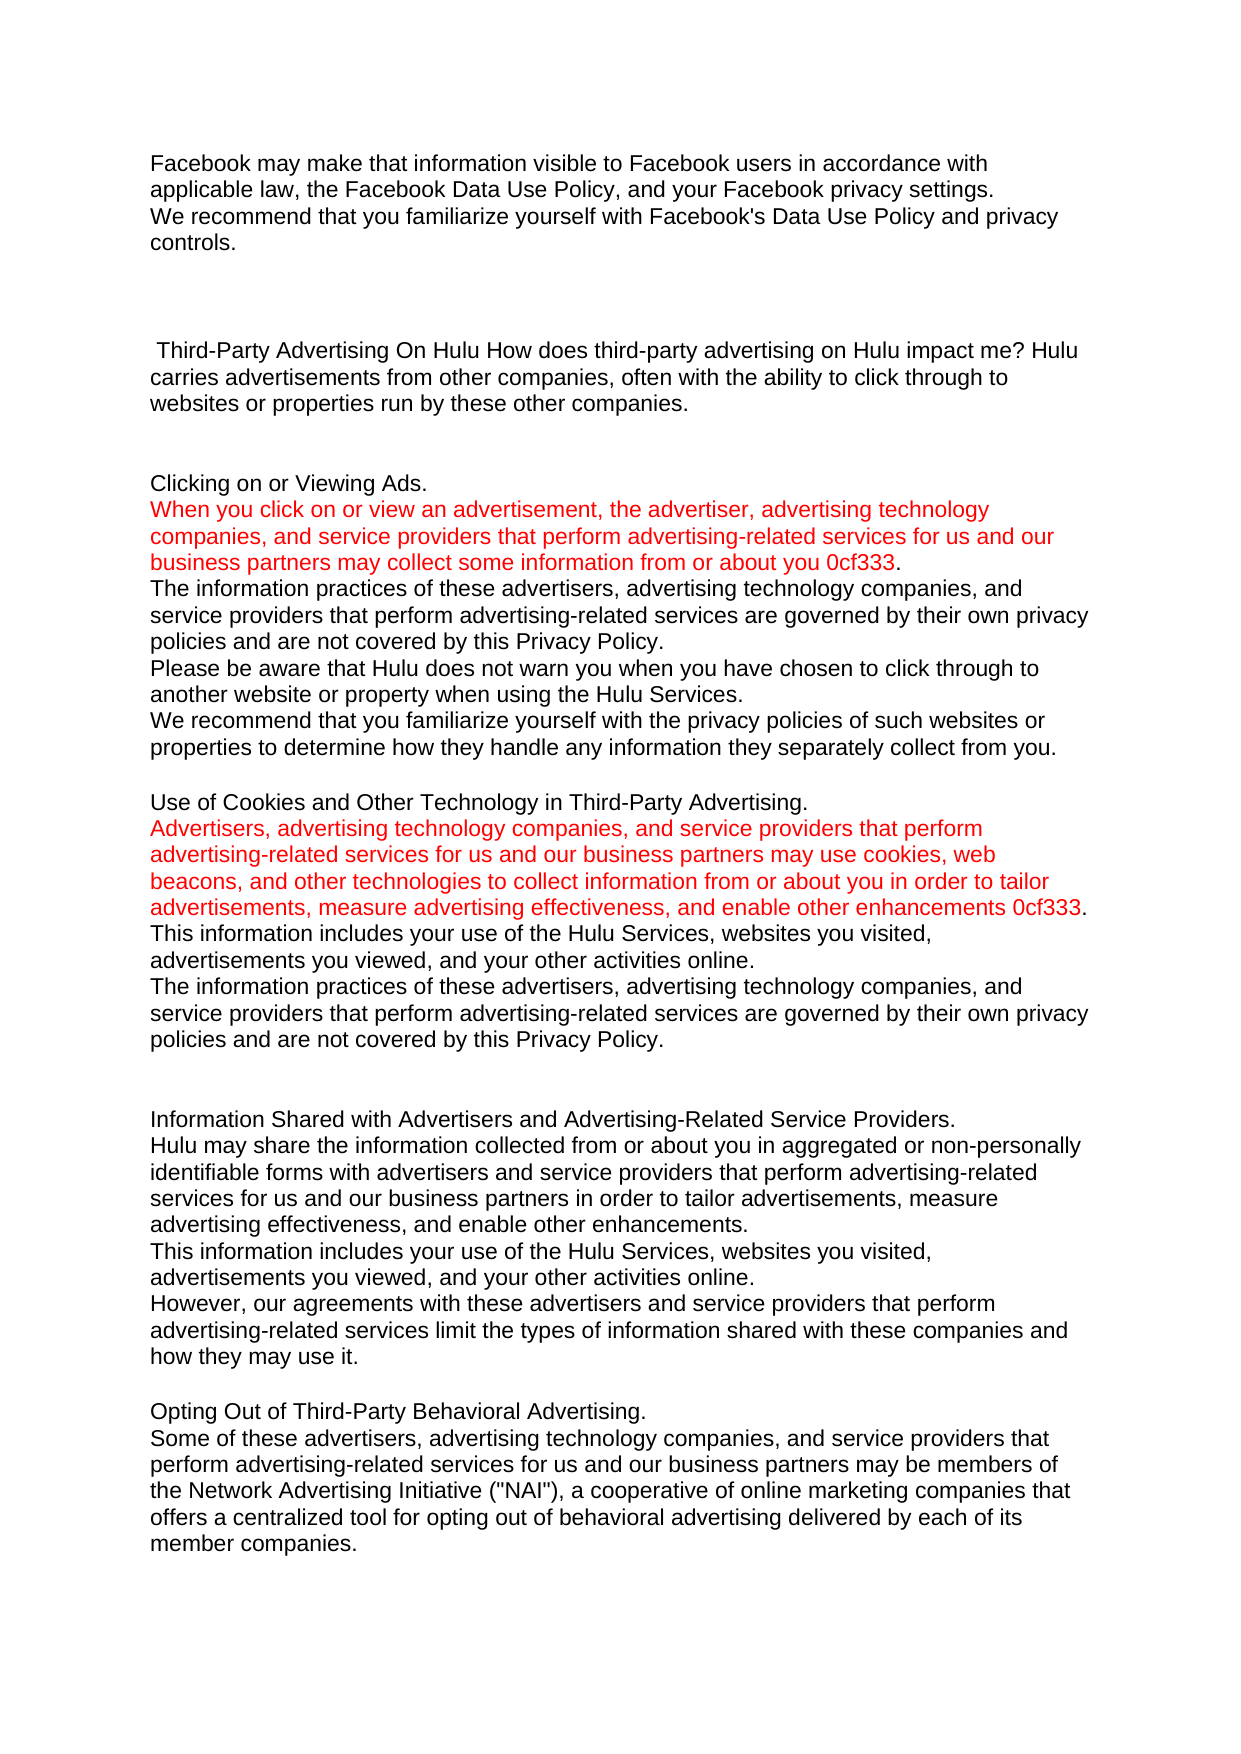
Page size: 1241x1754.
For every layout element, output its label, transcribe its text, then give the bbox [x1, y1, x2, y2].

text The information practices of these advertisers, advertising technology companies, and service providers that perform advertising-related services are governed by their own privacy policies and are not covered by this Privacy Policy. [150, 575, 1090, 654]
text Use of Cookies and Other Technology in Third-Party Advertising. [150, 789, 1090, 815]
text Advertisers, advertising technology companies, and service providers that perform advertising-related services for us and our business partners may use cookies, web beacons, and other technologies to collect information from or about you in order to tailor advertisements, measure advertising effectiveness, and enable other enhancements 0cf333. [150, 815, 1090, 920]
text This information includes your use of the Hulu Services, websites you visited, advertisements you viewed, and your other activities online. [150, 920, 1090, 973]
text Please be aware that Hulu does not warn you when you have chosen to click through to another website or property when using the Hulu Services. [150, 654, 1090, 707]
text This information includes your use of the Hulu Services, websites you visited, advertisements you viewed, and your other activities online. [150, 1238, 1090, 1290]
text We recommend that you familiarize yourself with the privacy policies of such websites or properties to determine how they handle any information they separately collect from you. [150, 707, 1090, 760]
text Clicking on or Viewing Ads. [150, 470, 1090, 496]
text Opting Out of Third-Party Behavioral Advertising. [150, 1398, 1090, 1424]
text We recommend that you familiarize yourself with Facebook's Data Use Policy and privacy controls. [150, 203, 1090, 255]
text Hulu may share the information collected from or about you in aggregated or non-personally identifiable forms with advertisers and service providers that perform advertising-related services for us and our business partners in order to tailor advertisements, measure advertising effectiveness, and enable other enhancements. [150, 1132, 1090, 1238]
text Third-Party Advertising On Hulu How does third-party advertising on Hulu impact me? Hulu carries advertisements from other companies, often with the ability to click through to websites or properties run by these other companies. [150, 337, 1090, 416]
text Some of these advertisers, advertising technology companies, and service providers that perform advertising-related services for us and our business partners may be members of the Network Advertising Initiative ("NAI"), a cooperative of online marketing companies that offers a centralized tool for opting out of behavioral advertising delivered by each of its member companies. [150, 1424, 1090, 1556]
text When you click on or view an advertisement, the advertiser, advertising technology companies, and service providers that perform advertising-related services for us and our business partners may collect some information from or about you 0cf333. [150, 496, 1090, 575]
text However, our agreements with these advertisers and service providers that perform advertising-related services limit the types of information shared with these companies and how they may use it. [150, 1290, 1090, 1369]
text Information Shared with Advertisers and Advertising-Related Service Providers. [150, 1106, 1090, 1132]
text Facebook may make that information visible to Facebook users in accordance with applicable law, the Facebook Data Use Policy, and your Facebook privacy settings. [150, 150, 1090, 203]
text The information practices of these advertisers, advertising technology companies, and service providers that perform advertising-related services are governed by their own privacy policies and are not covered by this Privacy Policy. [150, 973, 1090, 1052]
